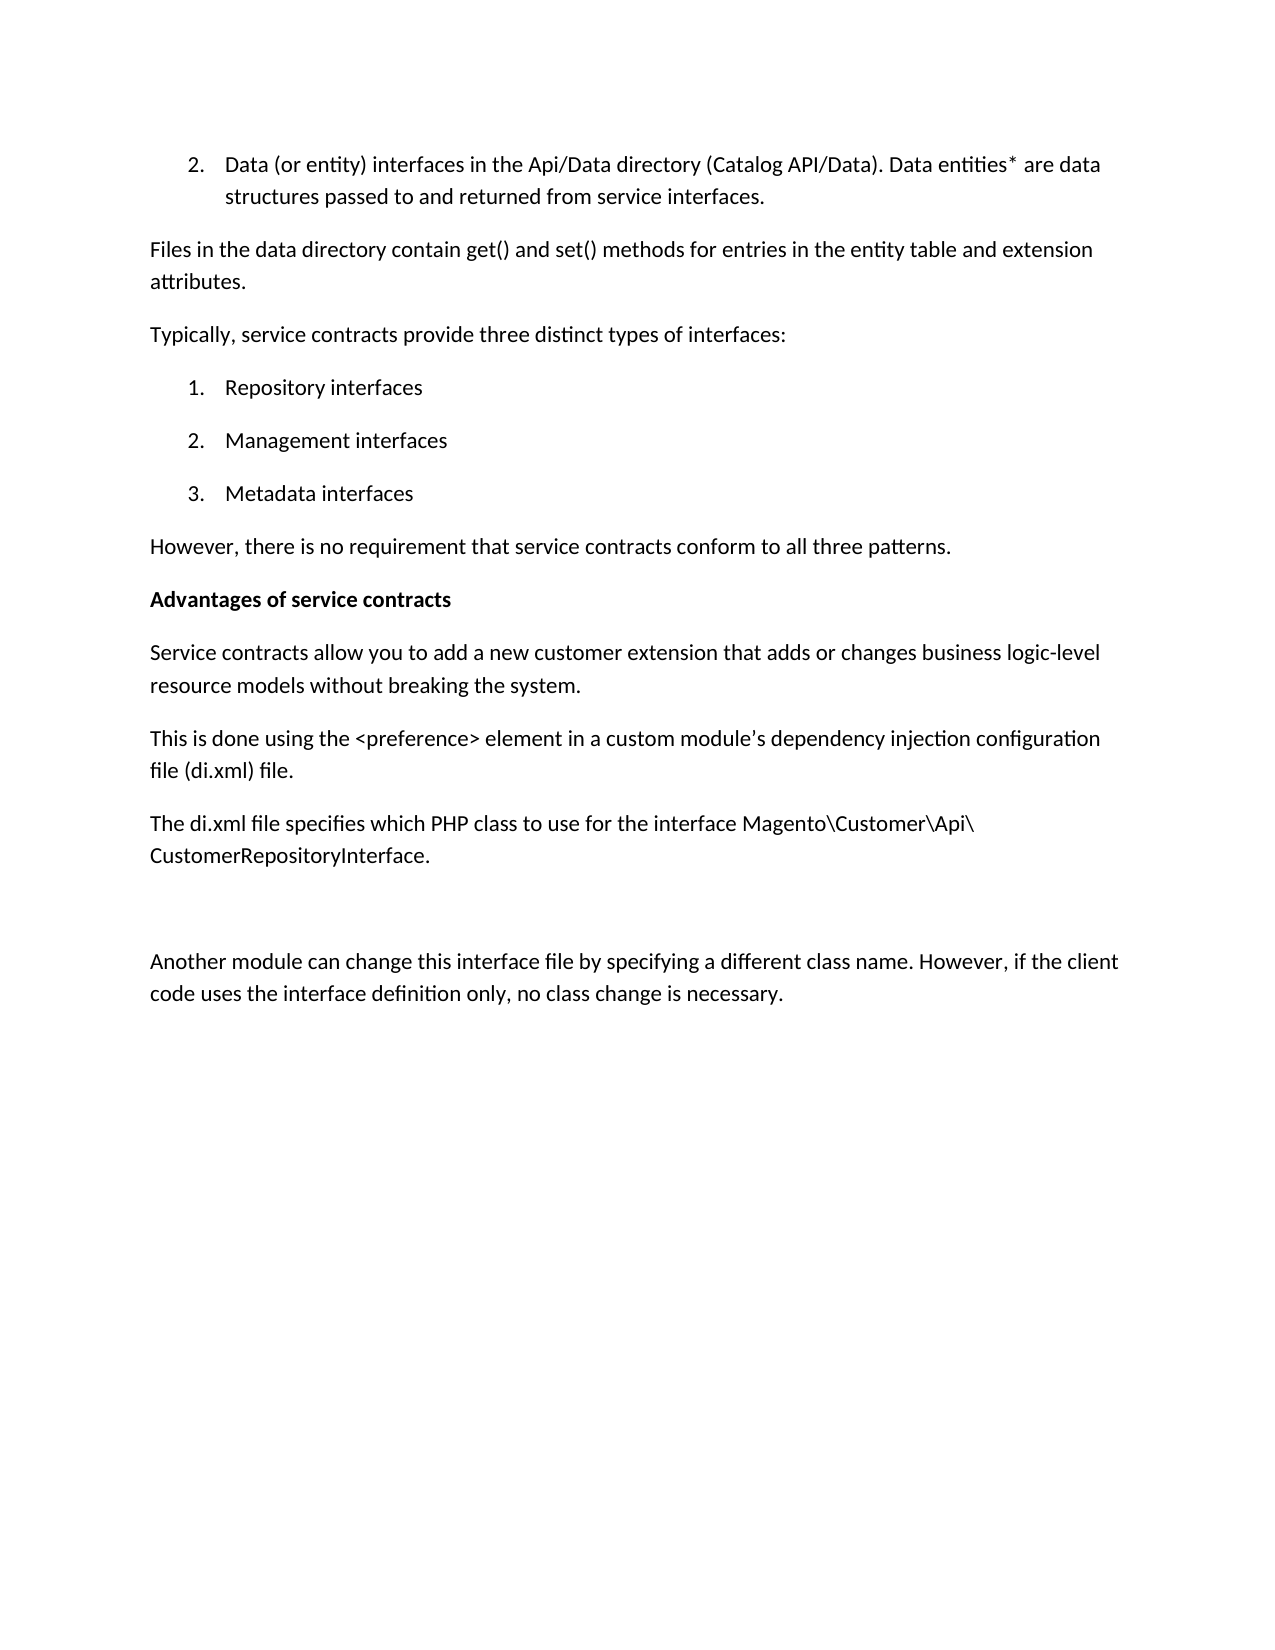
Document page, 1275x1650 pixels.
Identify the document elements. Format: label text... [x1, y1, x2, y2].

list Metadata interfaces [187, 479, 1125, 507]
text Advantages of service contracts [150, 586, 1125, 613]
text The di.xml file specifies which PHP class to use for the interface Magento\Customer\Api\CustomerRepositoryInterface. [150, 809, 1125, 869]
list Data (or entity) interfaces in the Api/Data directory (Catalog API/Data). Data entities* are data structures passed to and returned from service interfaces. [187, 150, 1125, 210]
text Another module can change this interface file by specifying a different class name. However, if the client code uses the interface definition only, no class change is necessary. [150, 947, 1125, 1007]
text Typically, service contracts provide three distinct types of interfaces: [150, 320, 1125, 348]
text Files in the data directory contain get() and set() methods for entries in the entity table and extension attributes. [150, 235, 1125, 295]
text Service contracts allow you to add a new customer extension that adds or changes business logic-level resource models without breaking the system. [150, 638, 1125, 699]
text This is done using the <preference> element in a custom module’s dependency injection configuration file (di.xml) file. [150, 724, 1125, 784]
text However, there is no requirement that service contracts conform to all three patterns. [150, 532, 1125, 561]
list Repository interfaces [187, 373, 1125, 401]
list Management interfaces [187, 426, 1125, 454]
